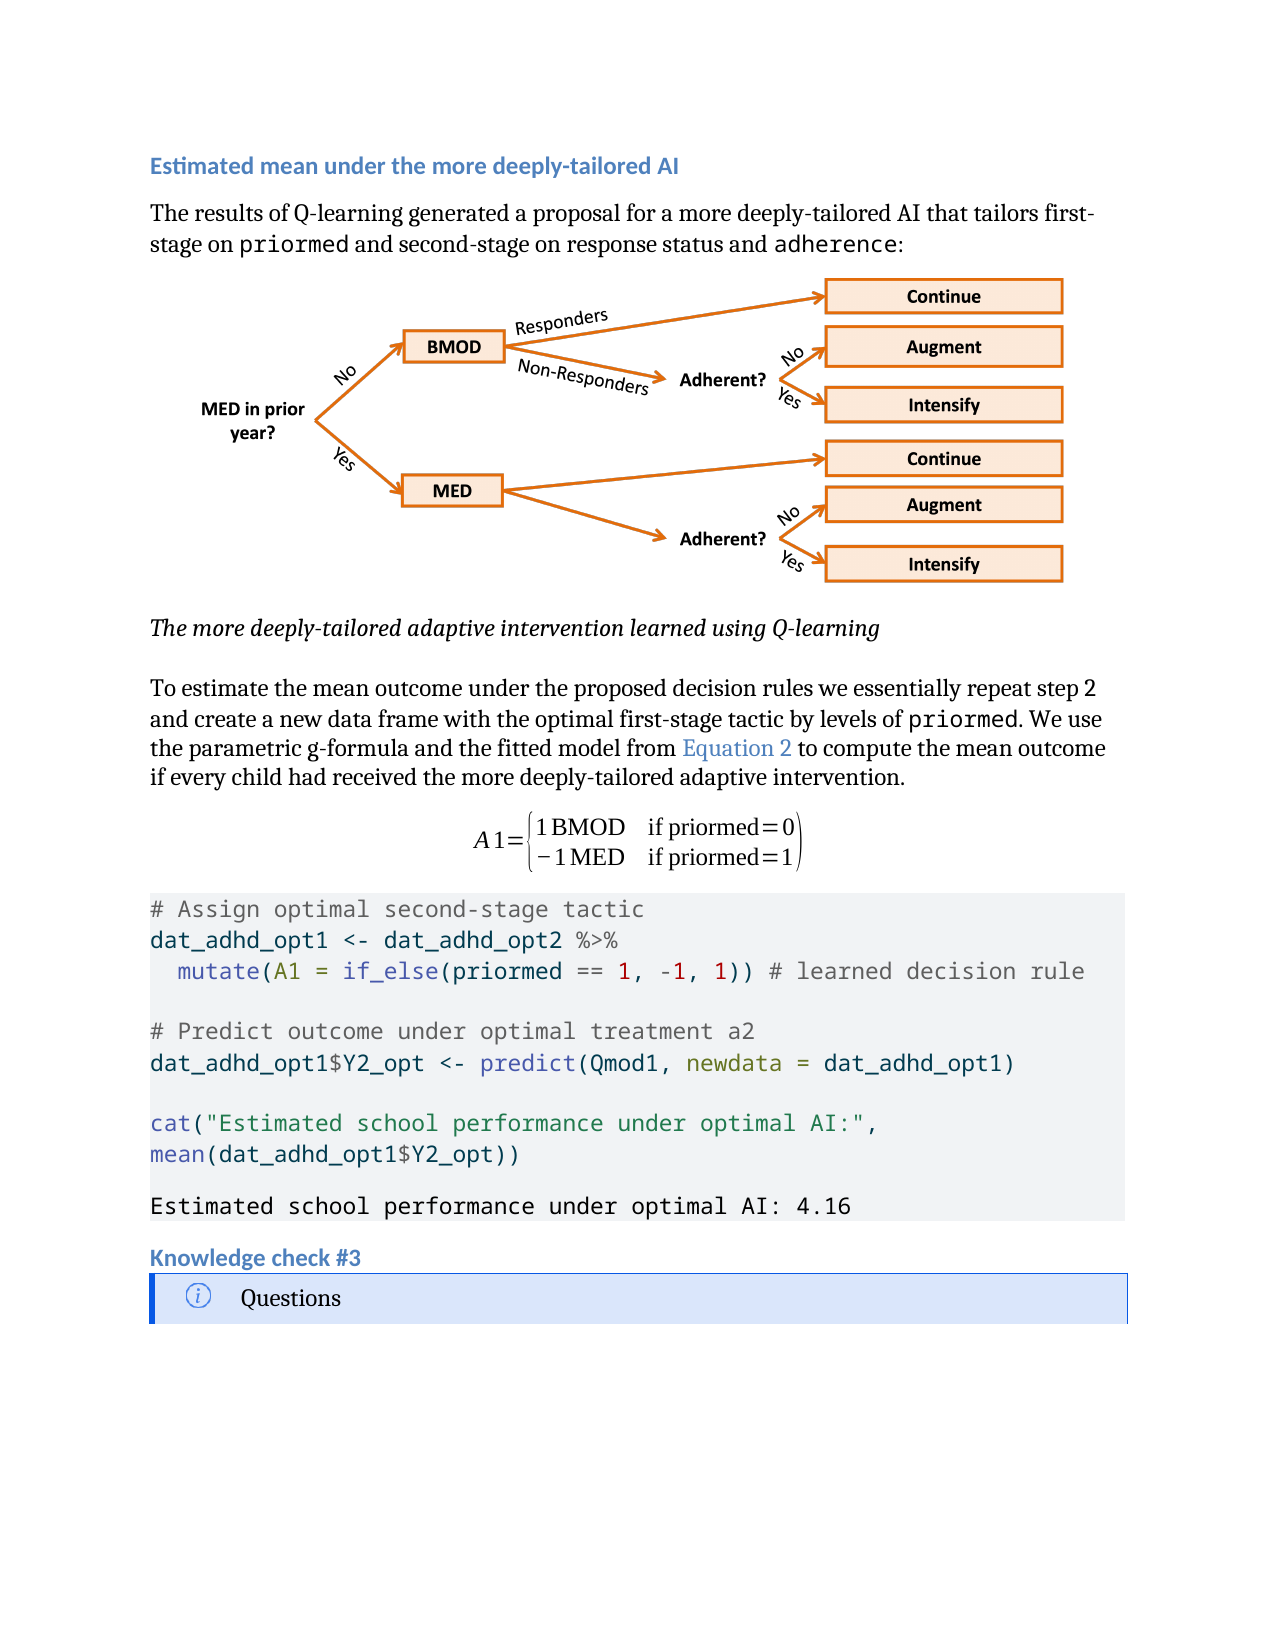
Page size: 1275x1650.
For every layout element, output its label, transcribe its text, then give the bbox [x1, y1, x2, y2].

subtitle Knowledge check #3 [150, 1242, 1125, 1272]
table_header Questions [155, 1274, 1127, 1324]
picture [186, 1283, 211, 1308]
text To estimate the mean outcome under the proposed decision rules we essentially repeat step 2 and create a new data frame with the optimal first-stage tactic by levels of priormed. We use the parametric g-formula and the fitted model from Equation 2 to compute the mean outcome if every child had received the more deeply-tailored adaptive intervention. [150, 674, 1125, 792]
text # Assign optimal second-stage tactic dat_adhd_opt1 <- dat_adhd_opt2 %>% mutate(A1 = if_else(priormed == 1, -1, 1)) # learned decision rule # Predict outcome under optimal treatment a2 dat_adhd_opt1$Y2_opt <- predict(Qmod1, newdata = dat_adhd_opt1) cat("Estimated school performance under optimal AI:", mean(dat_adhd_opt1$Y2_opt)) [150, 893, 1125, 1169]
text Estimated school performance under optimal AI: 4.16 [150, 1190, 1125, 1221]
table_header The more deeply-tailored adaptive intervention learned using Q-learning [139, 278, 1114, 656]
picture [188, 278, 1064, 594]
subtitle Estimated mean under the more deeply-tailored AI [150, 150, 1125, 181]
text The results of Q-learning generated a proposal for a more deeply-tailored AI that tailors first-stage on priormed and second-stage on response status and adherence: [150, 199, 1125, 259]
